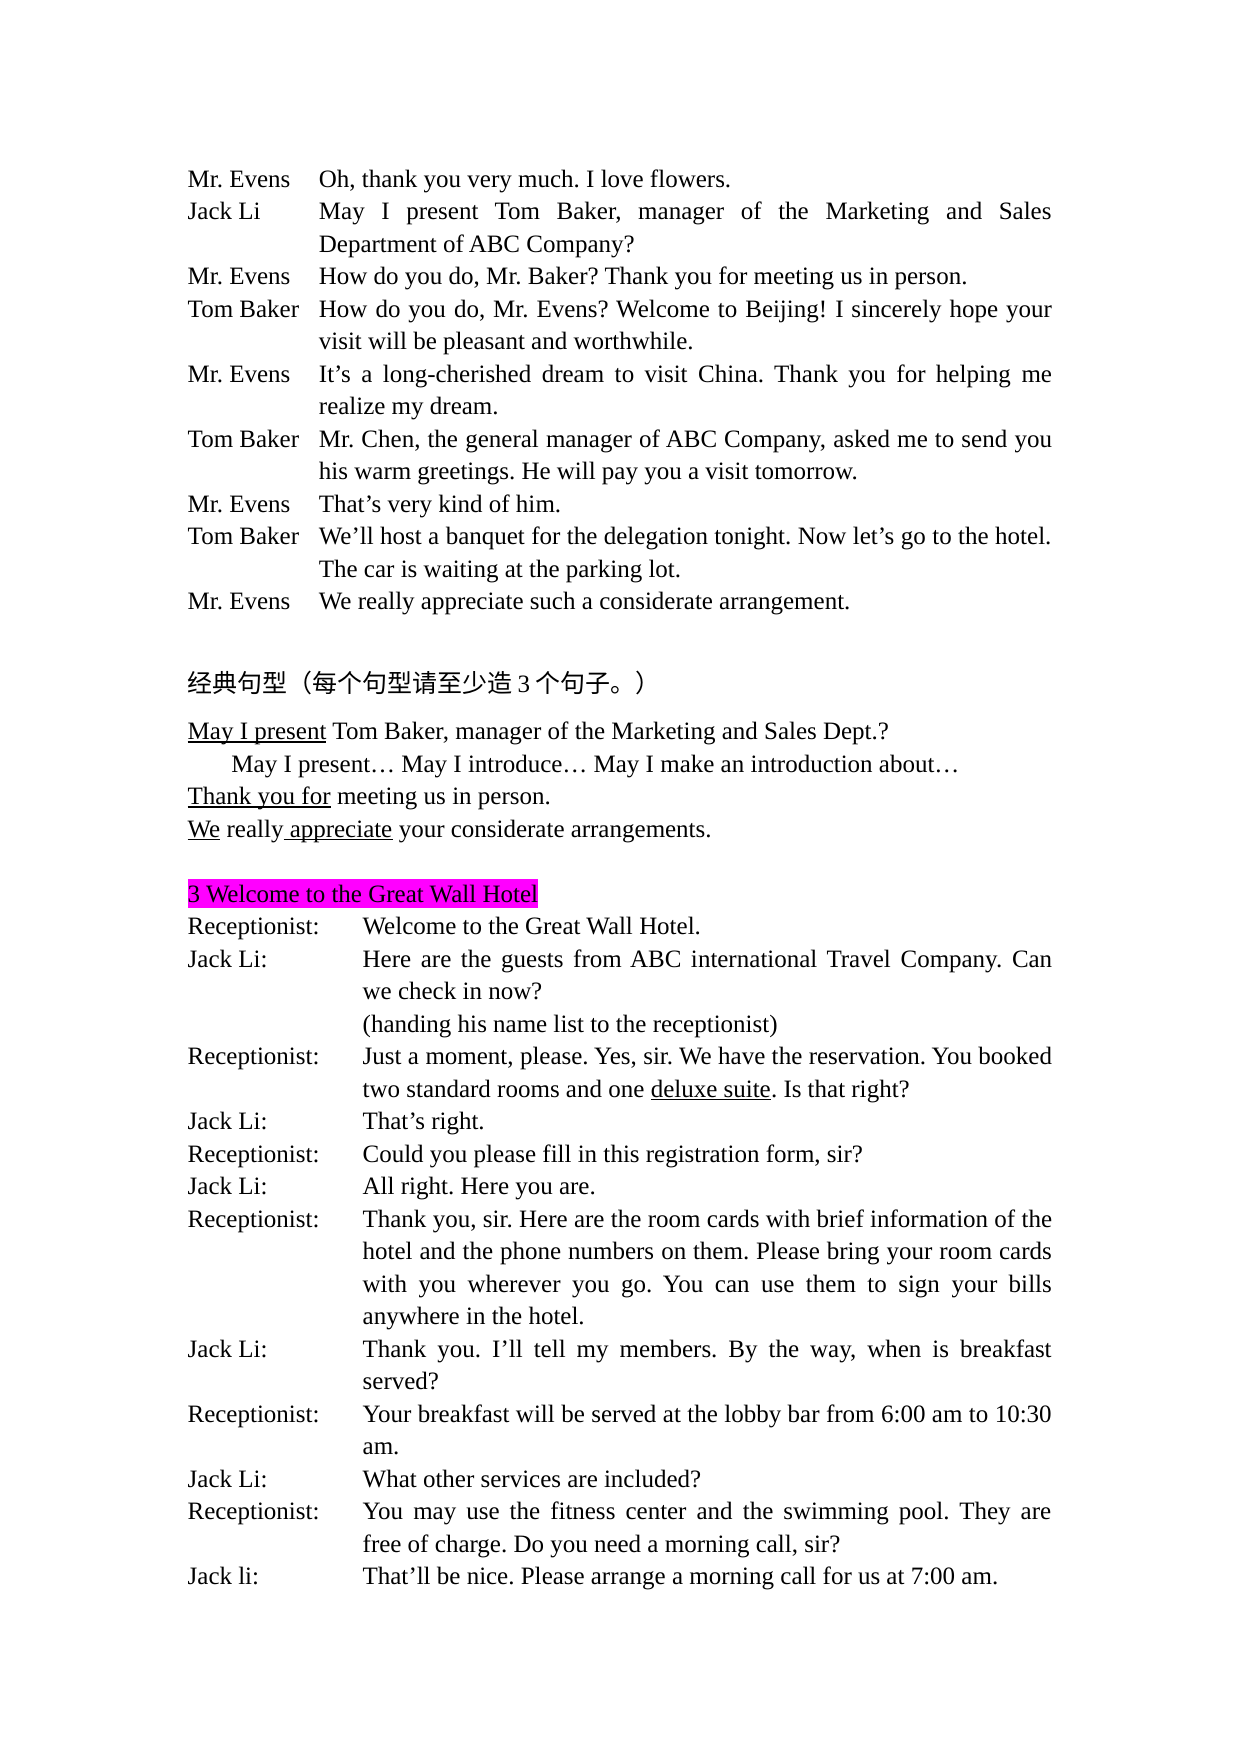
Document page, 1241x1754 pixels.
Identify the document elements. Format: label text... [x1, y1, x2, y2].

text Mr. Evens That’s very kind of him. [187, 487, 1053, 519]
text Jack Li: What other services are included? [187, 1462, 1053, 1494]
text Receptionist: You may use the fitness center and the swimming pool. They are free of charge. Do you need a morning call, sir? [187, 1494, 1053, 1559]
text Receptionist: Just a moment, please. Yes, sir. We have the reservation. You booked two standard rooms and one deluxe suite. Is that right? [187, 1039, 1053, 1104]
text 经典句型（每个句型请至少造3个句子。） [187, 649, 1053, 714]
text Jack Li May I present Tom Baker, manager of the Marketing and Sales Department of ABC Company? [187, 194, 1053, 259]
text Receptionist: Could you please fill in this registration form, sir? [187, 1137, 1053, 1169]
text Mr. Evens It’s a long-cherished dream to visit China. Thank you for helping me realize my dream. [187, 357, 1053, 422]
text Receptionist: Thank you, sir. Here are the room cards with brief information of the hotel and the phone numbers on them. Please bring your room cards with you wherever you go. You can use them to sign your bills anywhere in the hotel. [187, 1202, 1053, 1332]
text Tom Baker How do you do, Mr. Evens? Welcome to Beijing! I sincerely hope your visit will be pleasant and worthwhile. [187, 292, 1053, 357]
text We really appreciate your considerate arrangements. [187, 812, 1053, 844]
text Jack Li: That’s right. [187, 1104, 1053, 1137]
text Jack Li: Thank you. I’ll tell my members. By the way, when is breakfast served? [187, 1332, 1053, 1397]
text Receptionist: Welcome to the Great Wall Hotel. [187, 909, 1053, 942]
text Jack Li: Here are the guests from ABC international Travel Company. Can we check in now? [187, 942, 1053, 1007]
text Receptionist: Your breakfast will be served at the lobby bar from 6:00 am to 10:30 am. [187, 1397, 1053, 1462]
text Mr. Evens How do you do, Mr. Baker? Thank you for meeting us in person. [187, 259, 1053, 292]
text 3 Welcome to the Great Wall Hotel [187, 877, 1053, 909]
text Tom Baker Mr. Chen, the general manager of ABC Company, asked me to send you his warm greetings. He will pay you a visit tomorrow. [187, 422, 1053, 487]
text (handing his name list to the receptionist) [319, 1007, 1053, 1039]
text Jack Li: All right. Here you are. [187, 1169, 1053, 1202]
text May I present Tom Baker, manager of the Marketing and Sales Dept.? [187, 714, 1053, 747]
text Jack li: That’ll be nice. Please arrange a morning call for us at 7:00 am. [187, 1559, 1053, 1592]
text Tom Baker We’ll host a banquet for the delegation tonight. Now let’s go to the hotel. The car is waiting at the parking lot. [187, 519, 1053, 584]
text Mr. Evens We really appreciate such a considerate arrangement. [187, 584, 1053, 617]
text Mr. Evens Oh, thank you very much. I love flowers. [187, 162, 1053, 194]
text May I present… May I introduce… May I make an introduction about… [187, 747, 1053, 779]
text Thank you for meeting us in person. [187, 779, 1053, 812]
